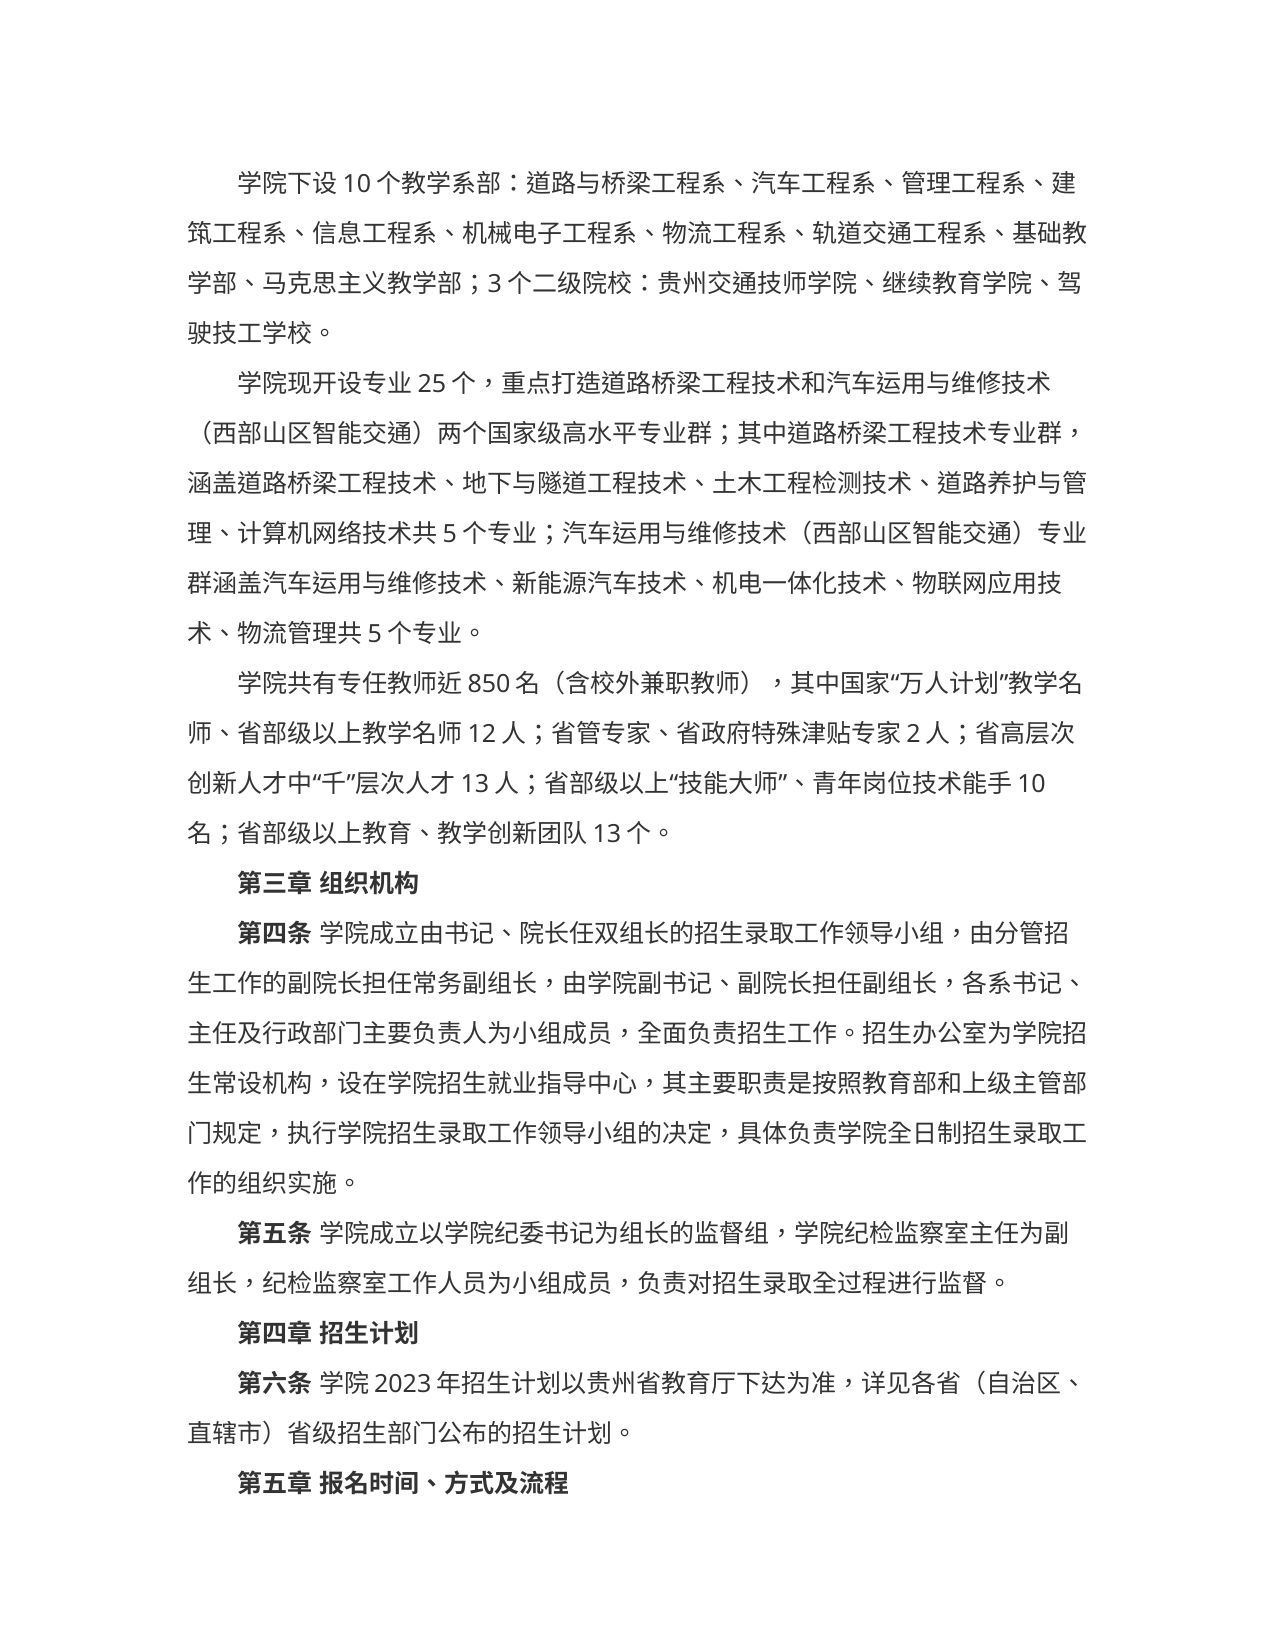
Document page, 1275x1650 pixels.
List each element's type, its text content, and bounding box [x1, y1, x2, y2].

text 学院共有专任教师近850名（含校外兼职教师），其中国家“万人计划”教学名师、省部级以上教学名师12人；省管专家、省政府特殊津贴专家2人；省高层次创新人才中“千”层次人才13人；省部级以上“技能大师”、青年岗位技术能手10名；省部级以上教育、教学创新团队13个。 [187, 650, 1087, 850]
text 第五章 报名时间、方式及流程 [187, 1450, 1087, 1500]
text 第三章 组织机构 [187, 850, 1087, 900]
text 第五条 学院成立以学院纪委书记为组长的监督组，学院纪检监察室主任为副组长，纪检监察室工作人员为小组成员，负责对招生录取全过程进行监督。 [187, 1200, 1087, 1300]
text 学院现开设专业25个，重点打造道路桥梁工程技术和汽车运用与维修技术（西部山区智能交通）两个国家级高水平专业群；其中道路桥梁工程技术专业群，涵盖道路桥梁工程技术、地下与隧道工程技术、土木工程检测技术、道路养护与管理、计算机网络技术共5个专业；汽车运用与维修技术（西部山区智能交通）专业群涵盖汽车运用与维修技术、新能源汽车技术、机电一体化技术、物联网应用技术、物流管理共5个专业。 [187, 350, 1087, 650]
text 学院下设10个教学系部：道路与桥梁工程系、汽车工程系、管理工程系、建筑工程系、信息工程系、机械电子工程系、物流工程系、轨道交通工程系、基础教学部、马克思主义教学部；3个二级院校：贵州交通技师学院、继续教育学院、驾驶技工学校。 [187, 150, 1087, 350]
text 第六条 学院2023年招生计划以贵州省教育厅下达为准，详见各省（自治区、直辖市）省级招生部门公布的招生计划。 [187, 1350, 1087, 1450]
text 第四条 学院成立由书记、院长任双组长的招生录取工作领导小组，由分管招生工作的副院长担任常务副组长，由学院副书记、副院长担任副组长，各系书记、主任及行政部门主要负责人为小组成员，全面负责招生工作。招生办公室为学院招生常设机构，设在学院招生就业指导中心，其主要职责是按照教育部和上级主管部门规定，执行学院招生录取工作领导小组的决定，具体负责学院全日制招生录取工作的组织实施。 [187, 900, 1087, 1200]
text 第四章 招生计划 [187, 1300, 1087, 1350]
